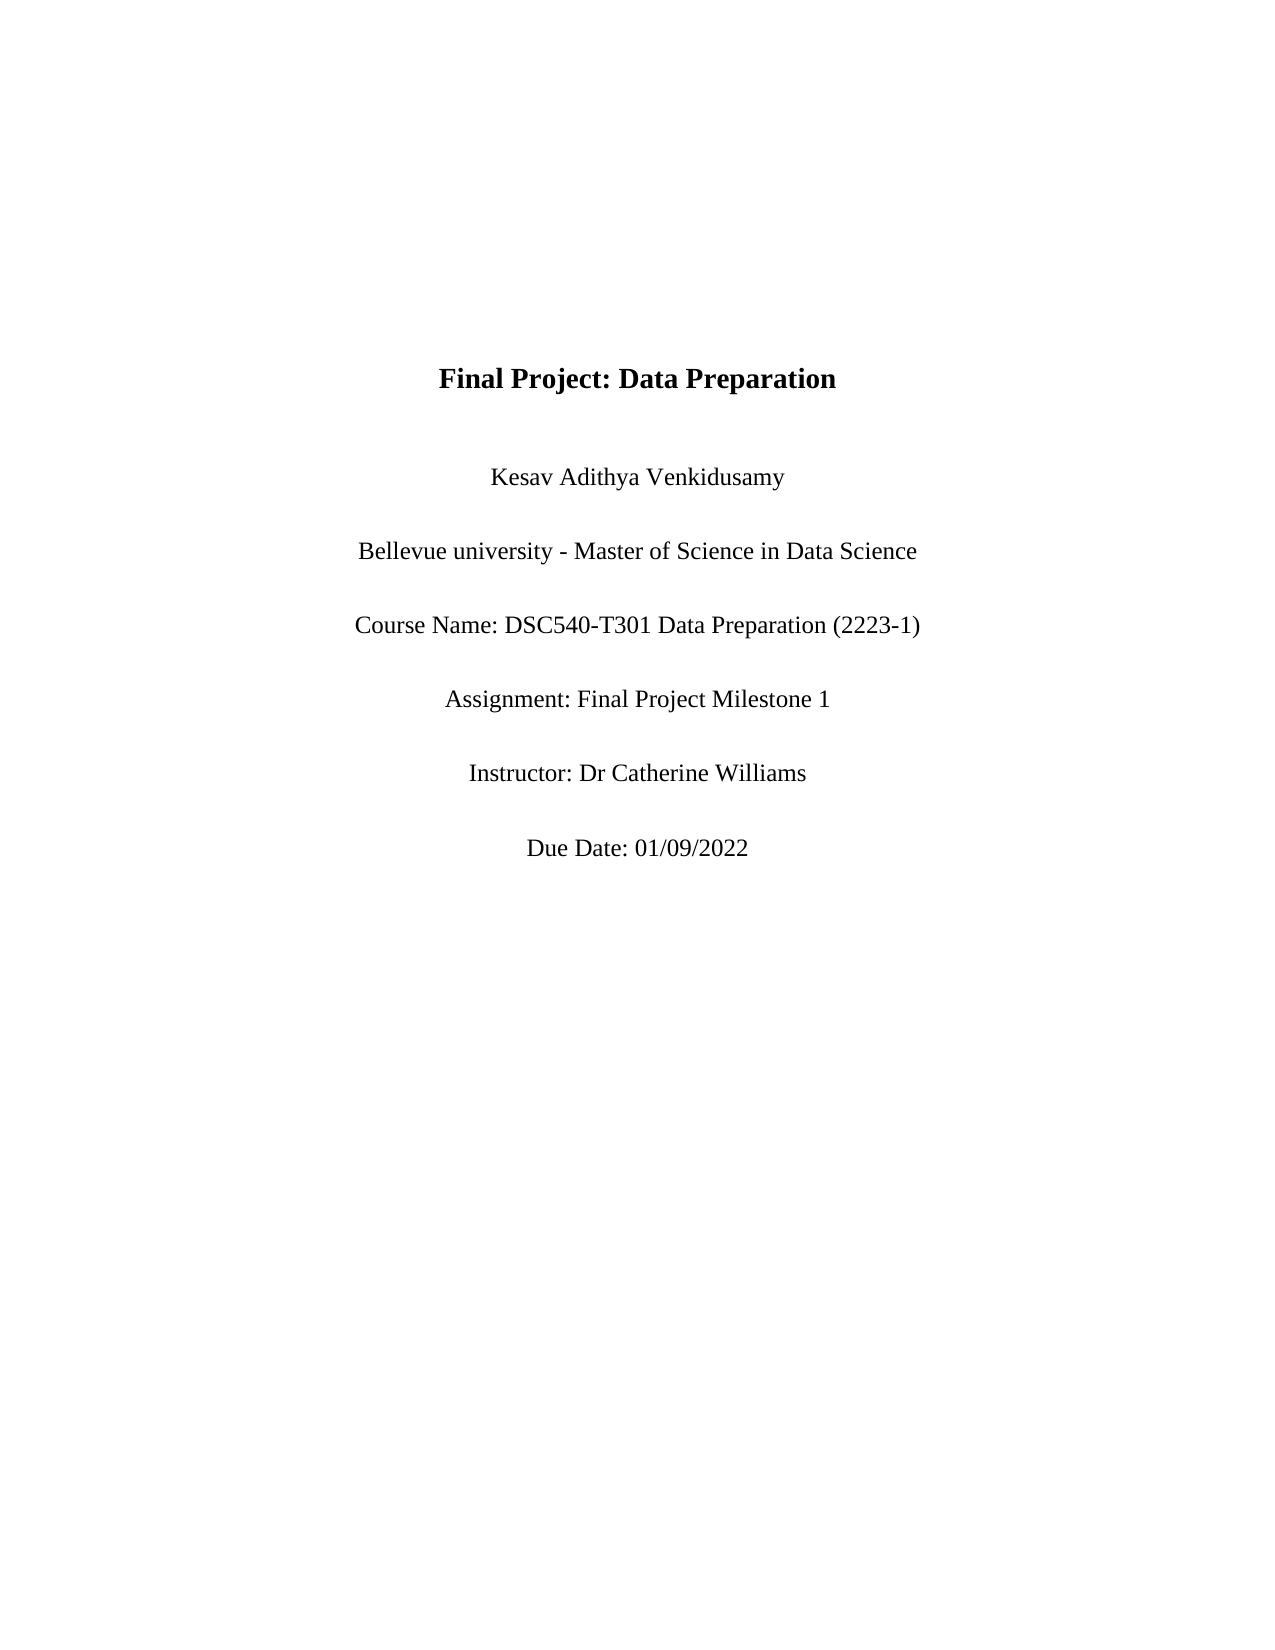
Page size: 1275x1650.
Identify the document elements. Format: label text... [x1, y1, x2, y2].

text Assignment: Final Project Milestone 1 [150, 684, 1125, 713]
text Course Name: DSC540-T301 Data Preparation (2223-1) [150, 610, 1125, 639]
text Final Project: Data Preparation [150, 361, 1125, 395]
text Due Date: 01/09/2022 [150, 833, 1125, 861]
text Kesav Adithya Venkidusamy [150, 462, 1125, 491]
text Bellevue university - Master of Science in Data Science [150, 536, 1125, 565]
text Instructor: Dr Catherine Williams [150, 758, 1125, 787]
